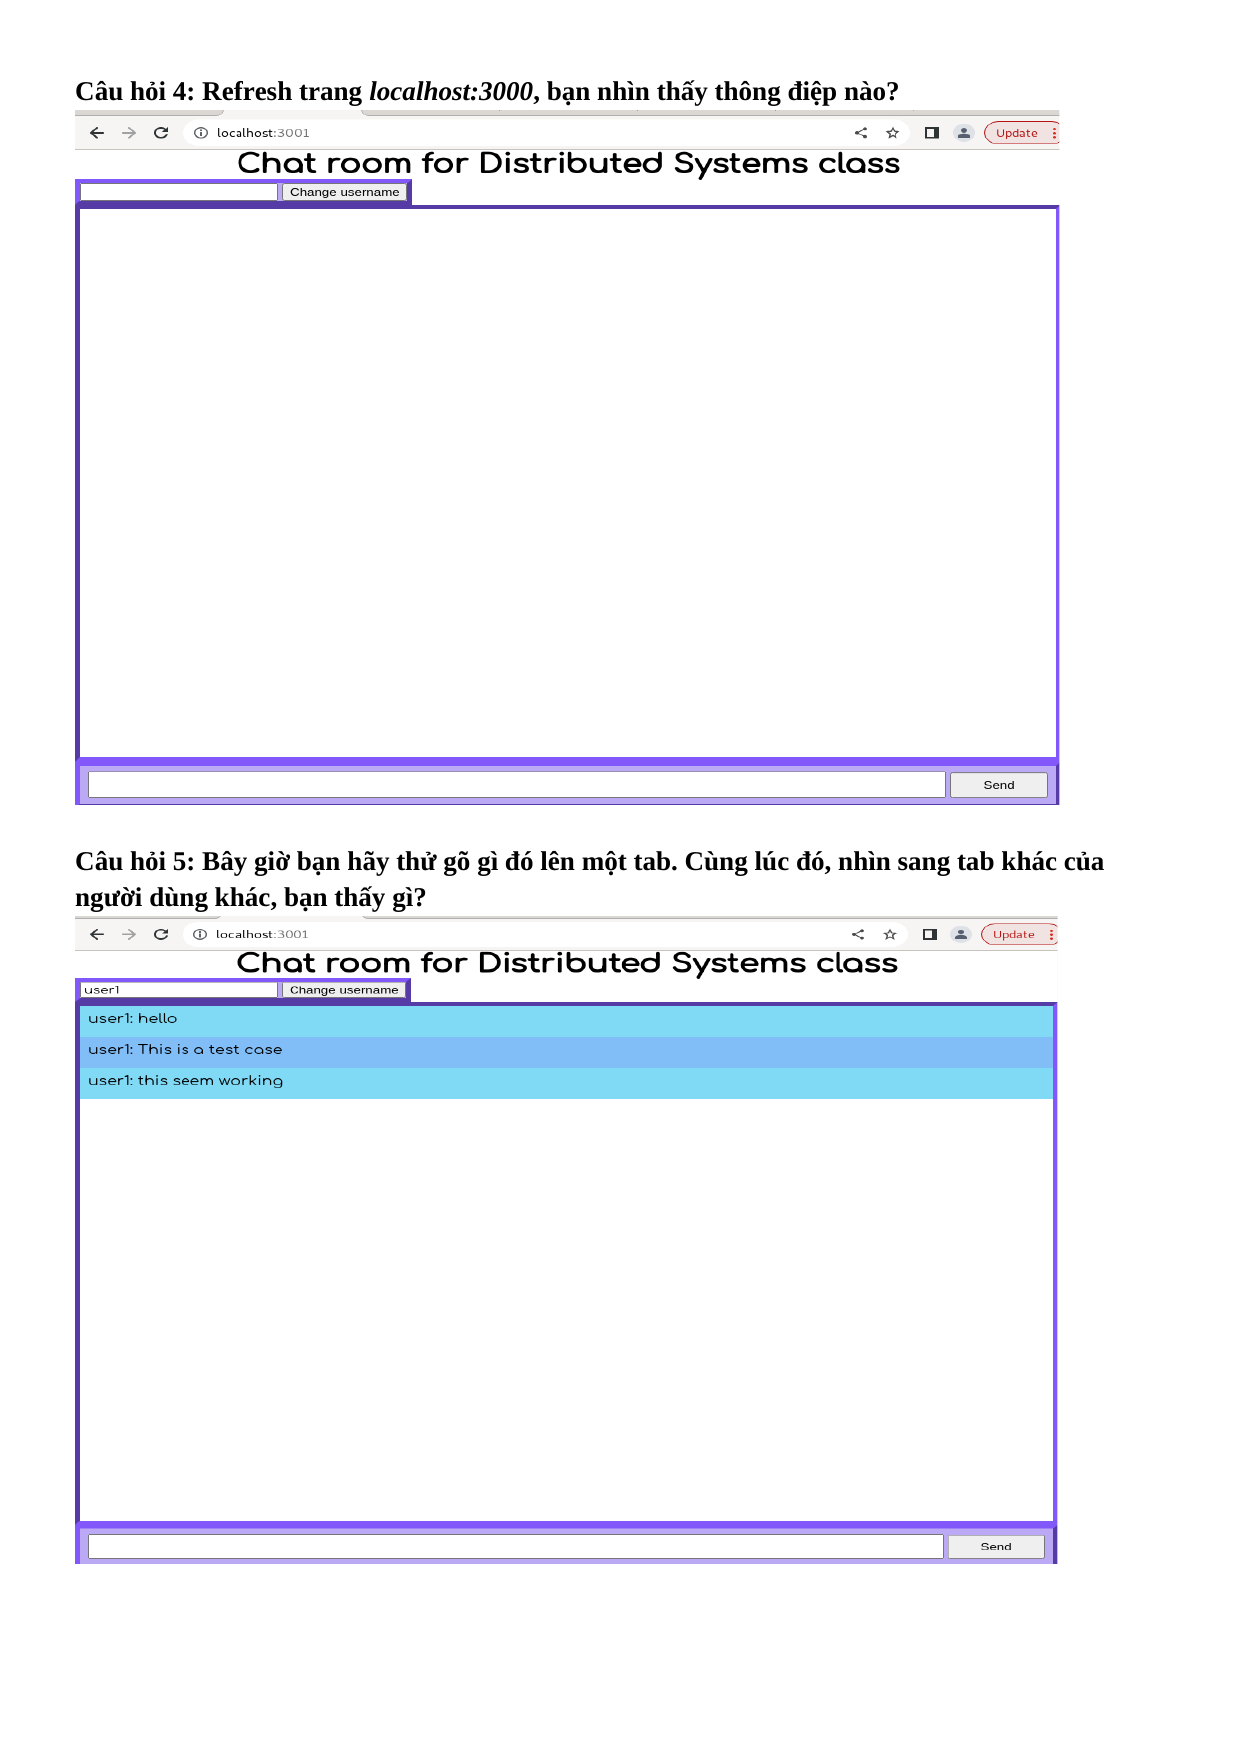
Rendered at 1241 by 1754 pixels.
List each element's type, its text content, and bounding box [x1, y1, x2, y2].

text Câu hỏi 4: Refresh trang localhost:3000, bạn nhìn thấy thông điệp nào? [75, 75, 1165, 106]
text Câu hỏi 5: Bây giờ bạn hãy thử gõ gì đó lên một tab. Cùng lúc đó, nhìn sang tab khác của người dùng khác, bạn thấy gì? [75, 845, 1165, 912]
picture [75, 916, 1058, 1564]
picture [75, 110, 1060, 805]
